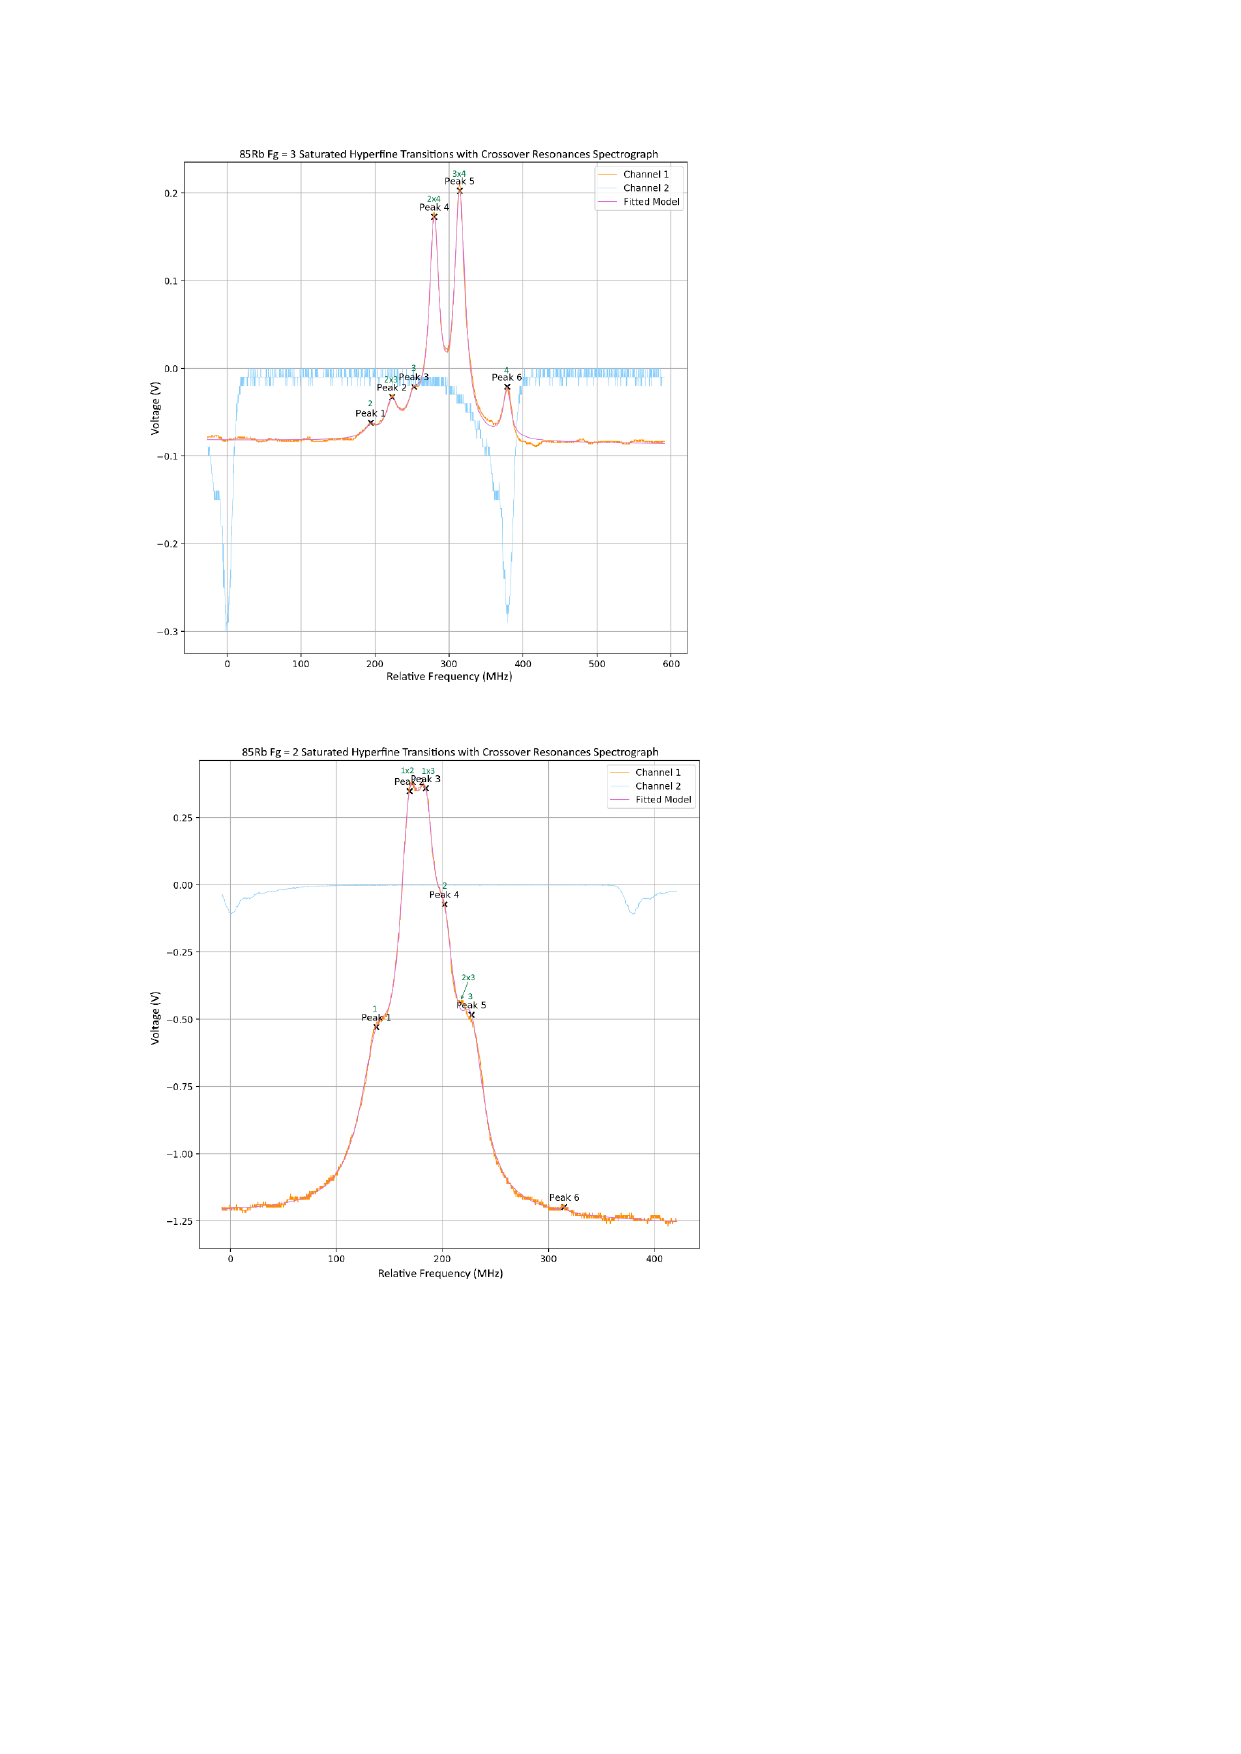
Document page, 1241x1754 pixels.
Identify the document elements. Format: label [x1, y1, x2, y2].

picture [150, 150, 688, 682]
picture [150, 747, 700, 1279]
